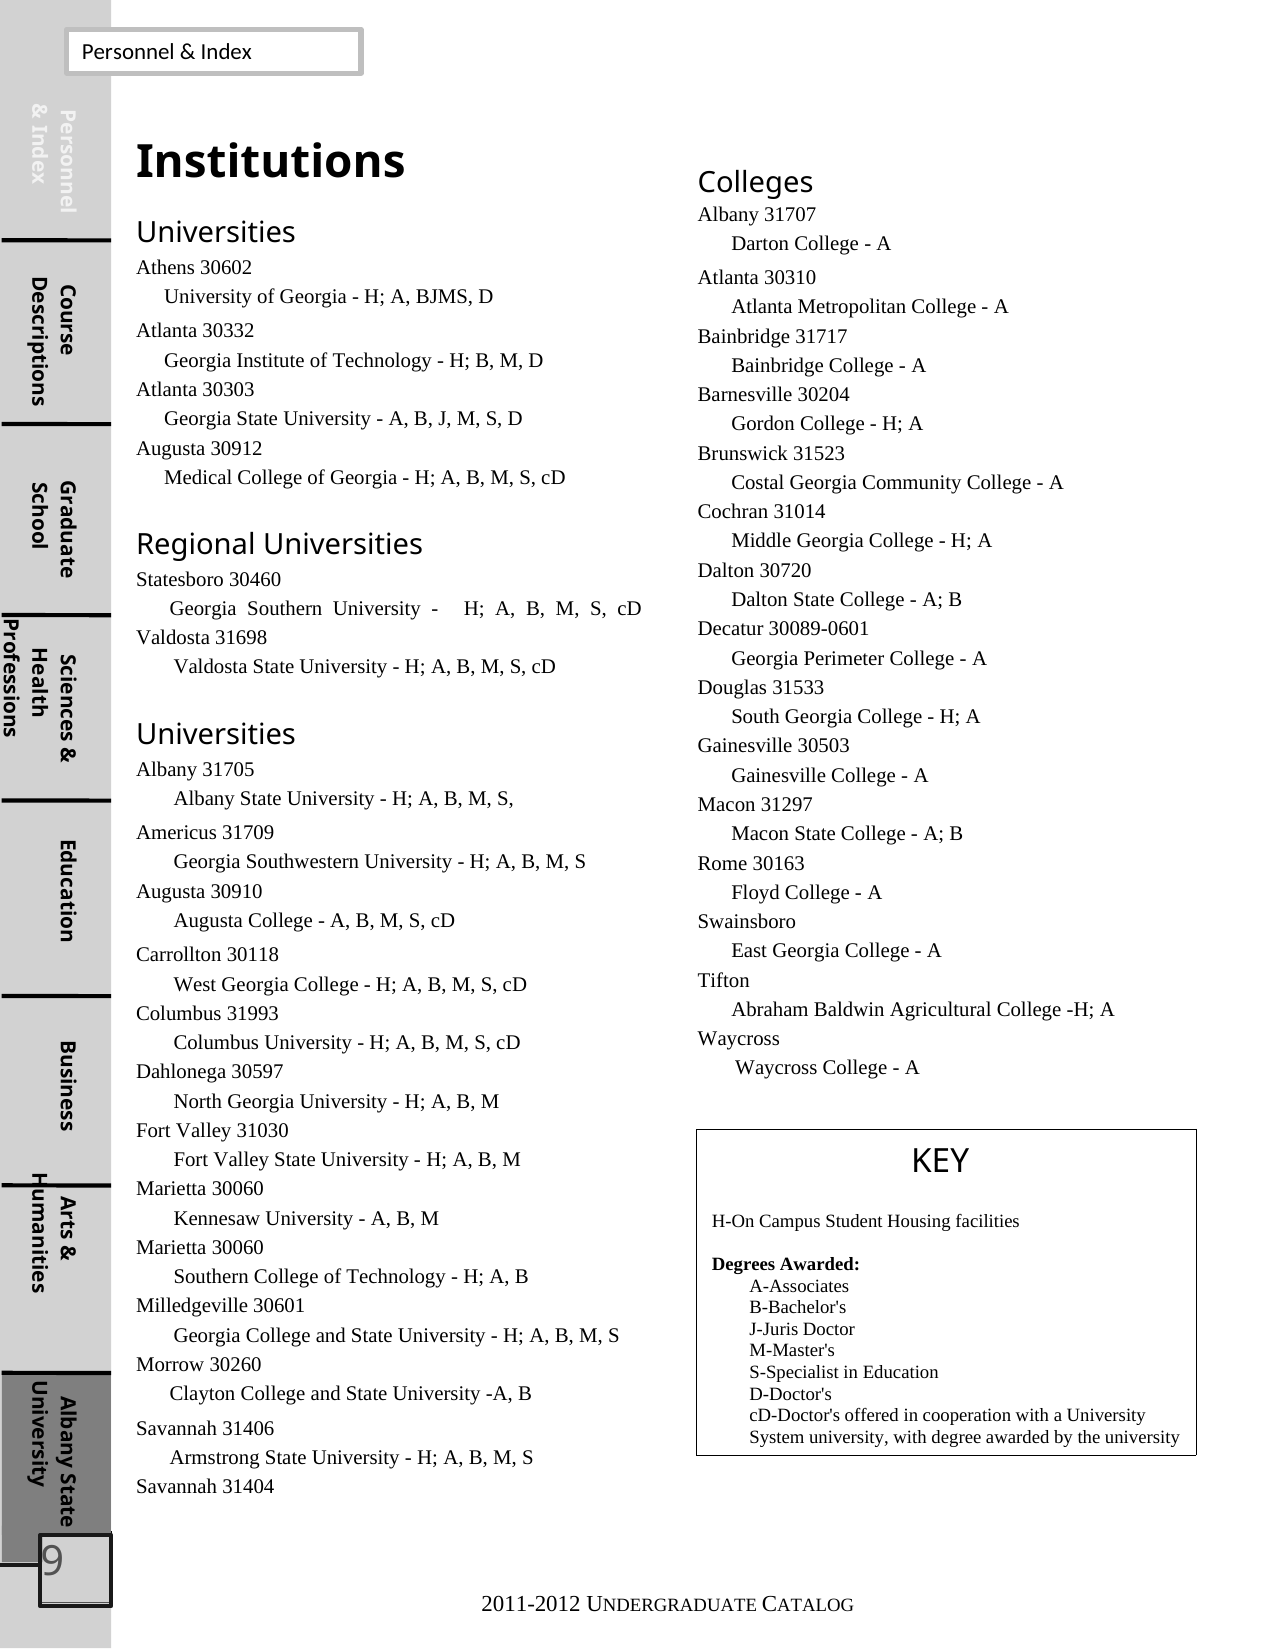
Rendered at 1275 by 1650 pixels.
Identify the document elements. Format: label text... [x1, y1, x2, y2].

text Georgia State University - A, B, J, M, S, D [164, 406, 642, 430]
text Marietta 30060 [136, 1235, 642, 1259]
text Decatur 30089-0601 [697, 616, 1204, 640]
text Costal Georgia Community College - A [697, 470, 1204, 494]
text Fort Valley State University - H; A, B, M [173, 1147, 642, 1171]
text Medical College of Georgia - H; A, B, M, S, cD [164, 465, 642, 489]
text Augusta 30912 [136, 436, 642, 459]
text Swainsboro [697, 909, 1204, 933]
text Rome 30163 [697, 850, 1204, 874]
text Atlanta 30332 [136, 318, 642, 342]
text Southern College of Technology - H; A, B [173, 1264, 642, 1288]
text Albany 31705 [136, 757, 642, 781]
text Floyd College - A [697, 880, 1204, 904]
text Atlanta 30303 [136, 377, 642, 401]
text Savannah 31406 [136, 1416, 642, 1439]
text Barnesville 30204 [697, 382, 1204, 406]
text Darton College - A [697, 231, 1204, 255]
text West Georgia College - H; A, B, M, S, cD [173, 971, 642, 996]
text Douglas 31533 [697, 675, 1204, 699]
text Albany State University - H; A, B, M, S, [173, 786, 642, 810]
text Brunswick 31523 [697, 441, 1204, 465]
text Cochran 31014 [697, 499, 1204, 523]
text Gordon College - H; A [697, 411, 1204, 435]
text Waycross College - A [735, 1055, 1204, 1079]
text Albany 31707 [697, 201, 1204, 226]
text Carrollton 30118 [136, 942, 642, 966]
text Morrow 30260 [136, 1352, 642, 1376]
text Americus 31709 [136, 820, 642, 844]
text Georgia College and State University - H; A, B, M, S [173, 1323, 642, 1347]
text Milledgeville 30601 [136, 1293, 642, 1317]
text Universities [136, 212, 642, 251]
text Dalton State College - A; B [697, 587, 1204, 611]
text Athens 30602 [136, 255, 642, 279]
text Dalton 30720 [697, 558, 1204, 582]
text Gainesville College - A [697, 763, 1204, 787]
text Georgia Perimeter College - A [697, 646, 1204, 669]
text Columbus 31993 [136, 1001, 642, 1025]
text Bainbridge College - A [697, 353, 1204, 377]
text Augusta College - A, B, M, S, cD [173, 908, 642, 932]
text Marietta 30060 [136, 1176, 642, 1200]
text Bainbridge 31717 [697, 323, 1204, 348]
text East Georgia College - A [697, 938, 1204, 962]
text Abraham Baldwin Agricultural College -H; A [697, 997, 1204, 1021]
text Valdosta State University - H; A, B, M, S, cD [173, 654, 642, 678]
text Tifton [697, 967, 1204, 992]
text Georgia Institute of Technology - H; B, M, D [164, 348, 642, 372]
text Columbus University - H; A, B, M, S, cD [173, 1030, 642, 1054]
text Georgia Southern University - H; A, B, M, S, cD Valdosta 31698 [136, 596, 642, 649]
text Colleges [697, 163, 1204, 198]
text Clayton College and State University -A, B [136, 1381, 642, 1405]
subtitle Institutions [136, 128, 656, 191]
text Savannah 31404 [136, 1474, 642, 1498]
text Atlanta 30310 [697, 265, 1204, 289]
text Kennesaw University - A, B, M [173, 1206, 642, 1230]
text Gainesville 30503 [697, 733, 1204, 757]
text Augusta 30910 [136, 879, 642, 903]
text Armstrong State University - H; A, B, M, S [136, 1445, 642, 1469]
text Dahlonega 30597 [136, 1059, 642, 1083]
text Universities [136, 713, 642, 753]
text Middle Georgia College - H; A [697, 528, 1204, 552]
text North Georgia University - H; A, B, M [173, 1088, 642, 1113]
text Georgia Southwestern University - H; A, B, M, S [173, 849, 642, 873]
text Atlanta Metropolitan College - A [697, 294, 1204, 318]
text Waycross [697, 1026, 1204, 1050]
text Macon 31297 [697, 792, 1204, 816]
text Statesboro 30460 [136, 567, 642, 591]
text South Georgia College - H; A [697, 704, 1204, 728]
text University of Georgia - H; A, BJMS, D [164, 284, 642, 308]
text Fort Valley 31030 [136, 1118, 642, 1142]
text Regional Universities [136, 524, 642, 563]
text Macon State College - A; B [697, 821, 1204, 845]
